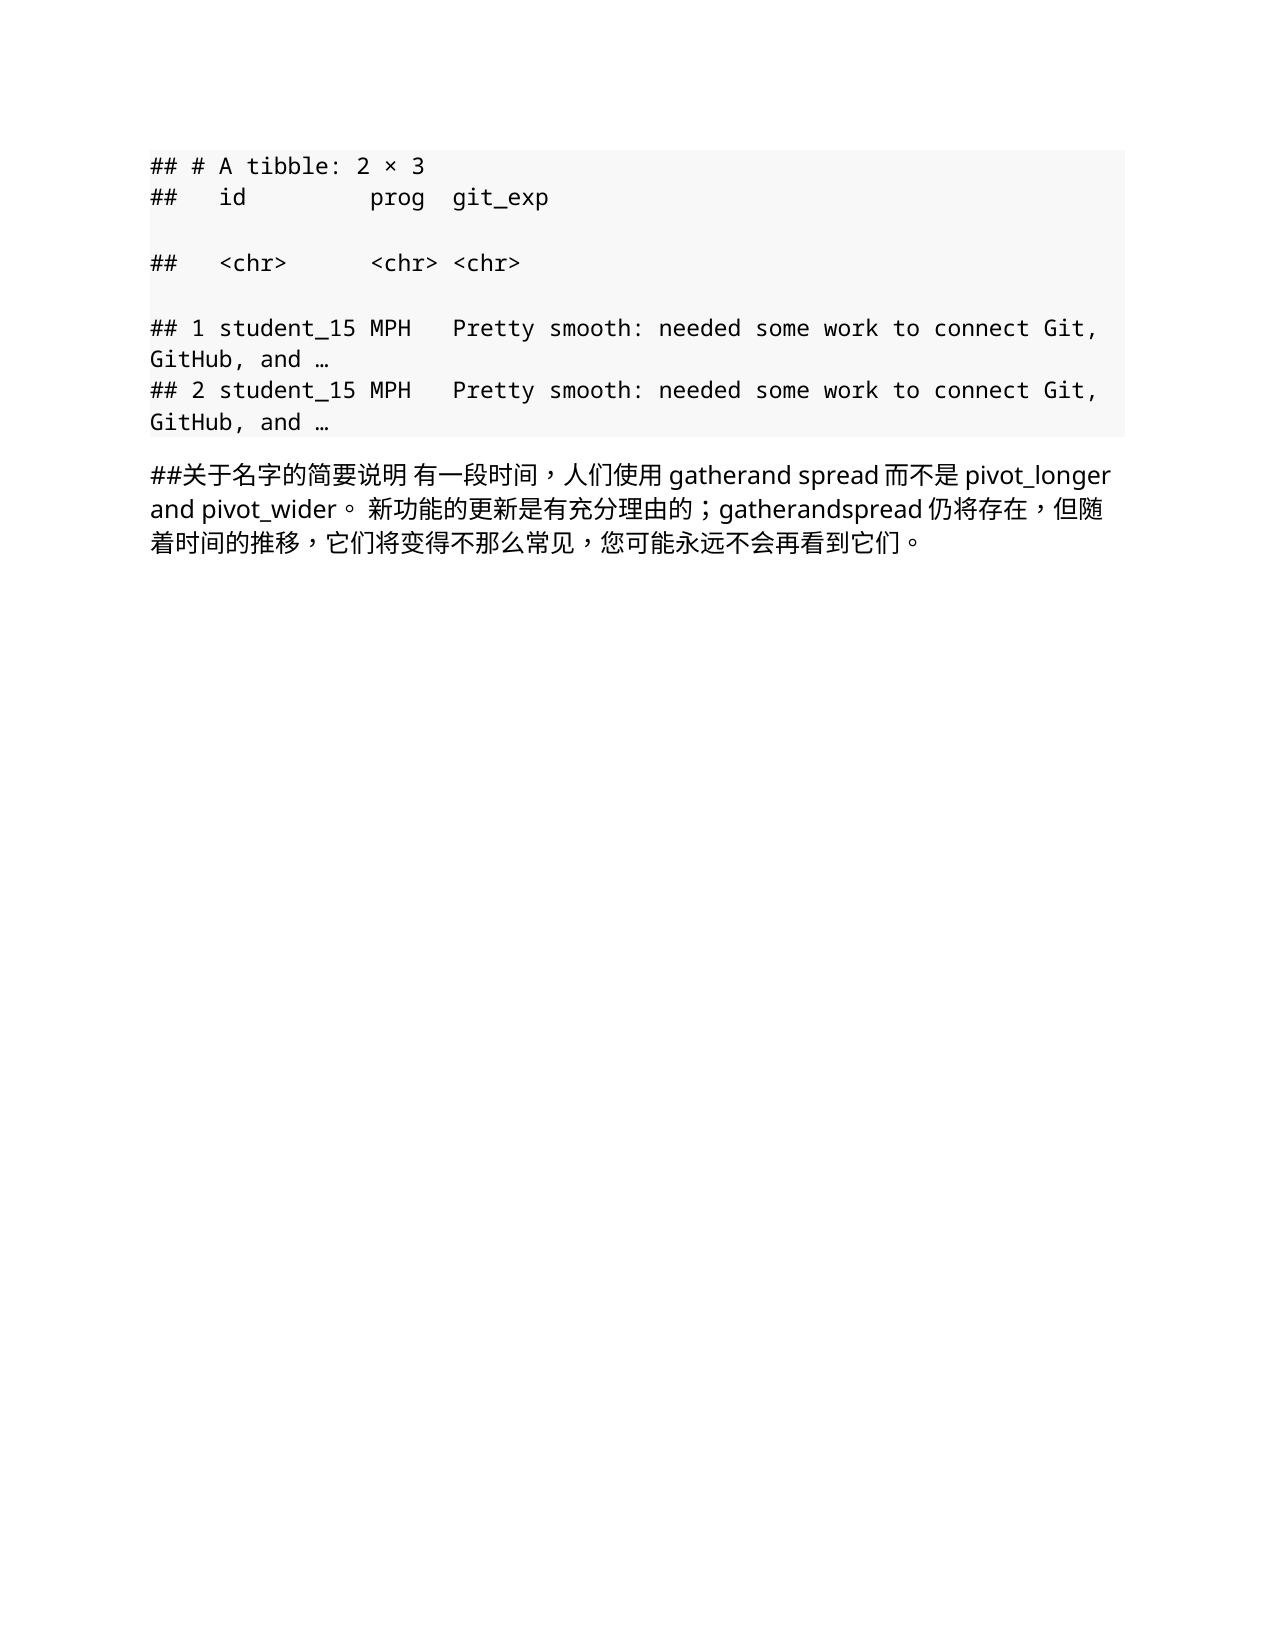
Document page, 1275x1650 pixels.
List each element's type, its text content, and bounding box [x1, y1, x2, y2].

text ## # A tibble: 2 × 3 ## id prog git_exp ## <chr> <chr> <chr> ## 1 student_15 MPH Pretty smooth: needed some work to connect Git, GitHub, and … ## 2 student_15 MPH Pretty smooth: needed some work to connect Git, GitHub, and … [150, 150, 1125, 437]
text ##关于名字的简要说明 有一段时间，人们使用gatherand spread而不是pivot_longer and pivot_wider。 新功能的更新是有充分理由的；gatherandspread仍将存在，但随着时间的推移，它们将变得不那么常见，您可能永远不会再看到它们。 [150, 458, 1125, 560]
